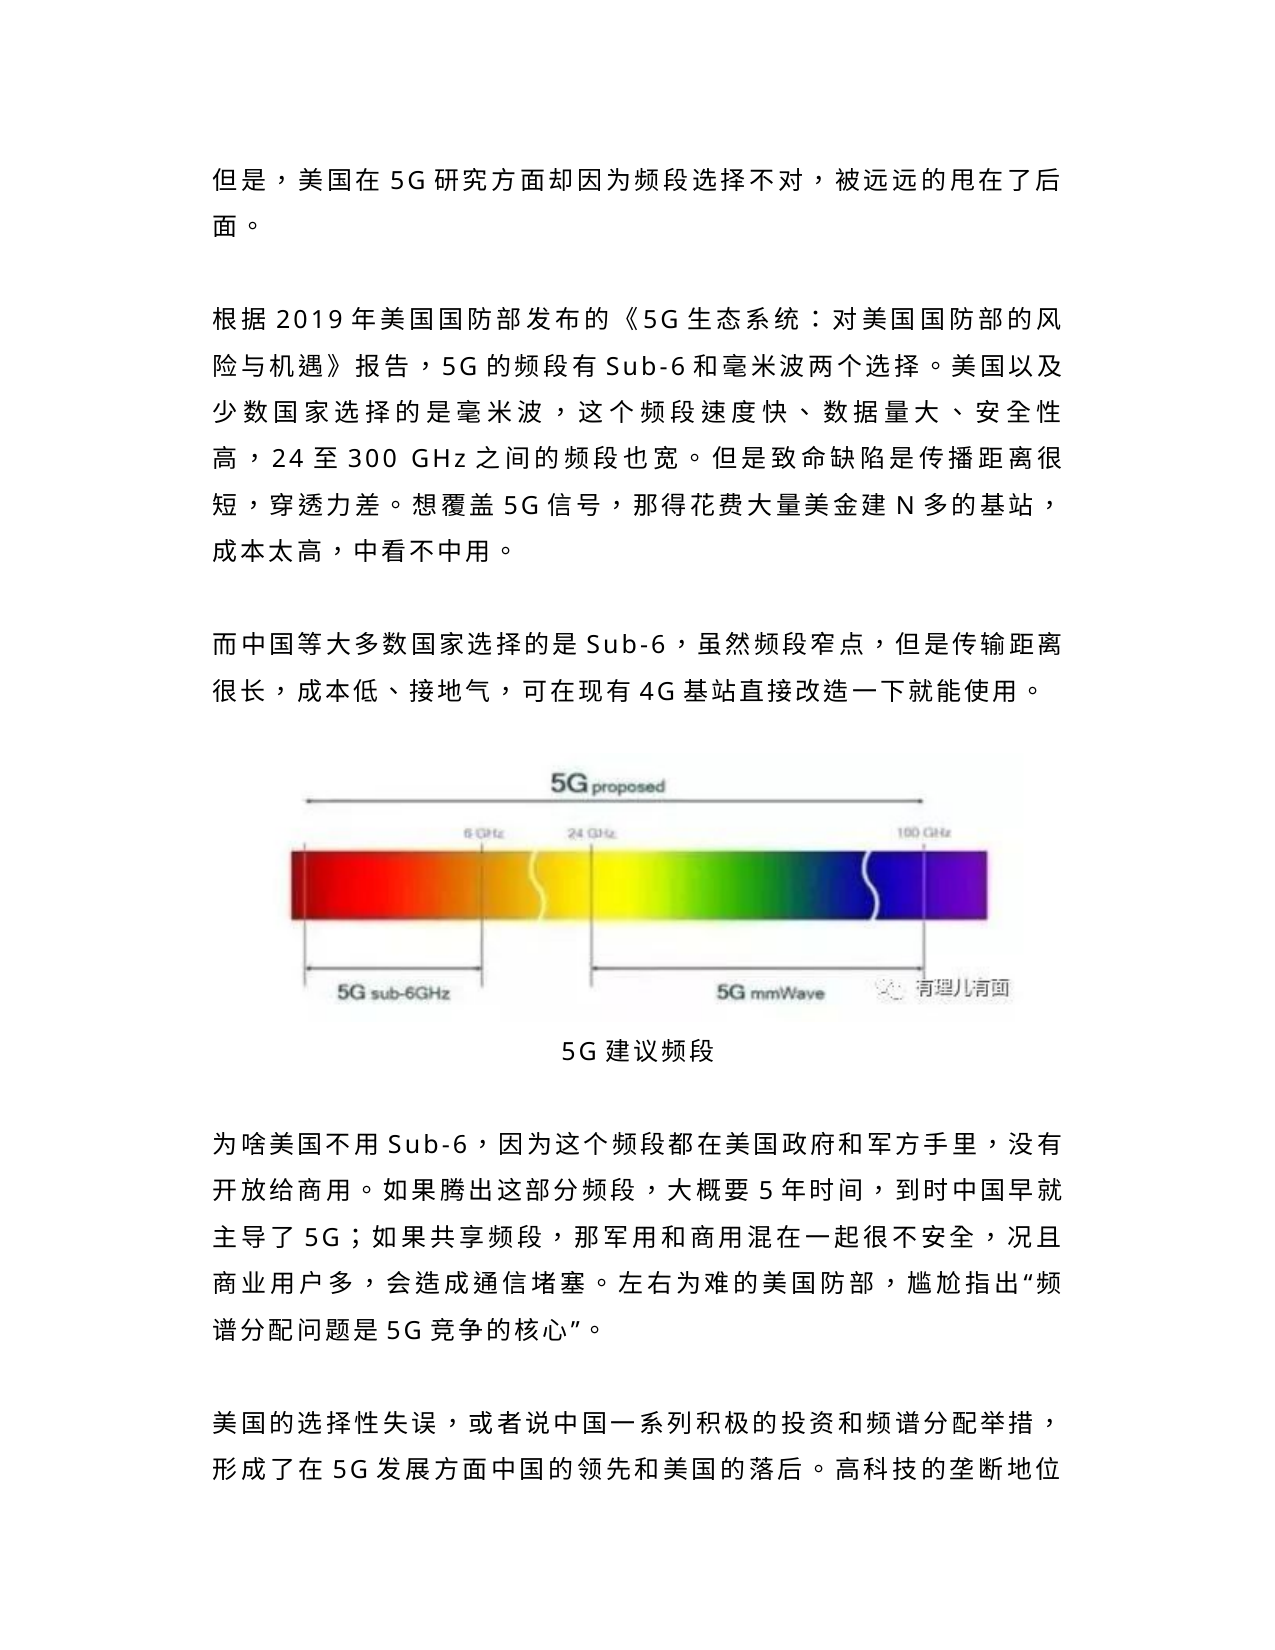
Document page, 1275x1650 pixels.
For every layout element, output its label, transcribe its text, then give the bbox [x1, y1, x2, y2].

picture [251, 753, 1024, 1022]
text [212, 1393, 1062, 1486]
text 根据2019年美国国防部发布的《5G生态系统：对美国国防部的风险与机遇》报告，5G的频段有Sub-6和毫米波两个选择。美国以及少数国家选择的是毫米波，这个频段速度快、数据量大、安全性高，24至300 GHz之间的频段也宽。但是致命缺陷是传播距离很短，穿透力差。想覆盖5G信号，那得花费大量美金建N多的基站，成本太高，中看不中用。 [212, 289, 1062, 568]
text 为啥美国不用Sub-6，因为这个频段都在美国政府和军方手里，没有开放给商用。如果腾出这部分频段，大概要5年时间，到时中国早就主导了5G；如果共享频段，那军用和商用混在一起很不安全，况且商业用户多，会造成通信堵塞。左右为难的美国防部，尴尬指出“频谱分配问题是5G竞争的核心”。 [212, 1114, 1062, 1346]
text 5G建议频段 [212, 1021, 1062, 1068]
text 而中国等大多数国家选择的是Sub-6，虽然频段窄点，但是传输距离很长，成本低、接地气，可在现有4G基站直接改造一下就能使用。 [212, 614, 1062, 707]
text 但是，美国在5G研究方面却因为频段选择不对，被远远的甩在了后面。 [212, 150, 1062, 243]
